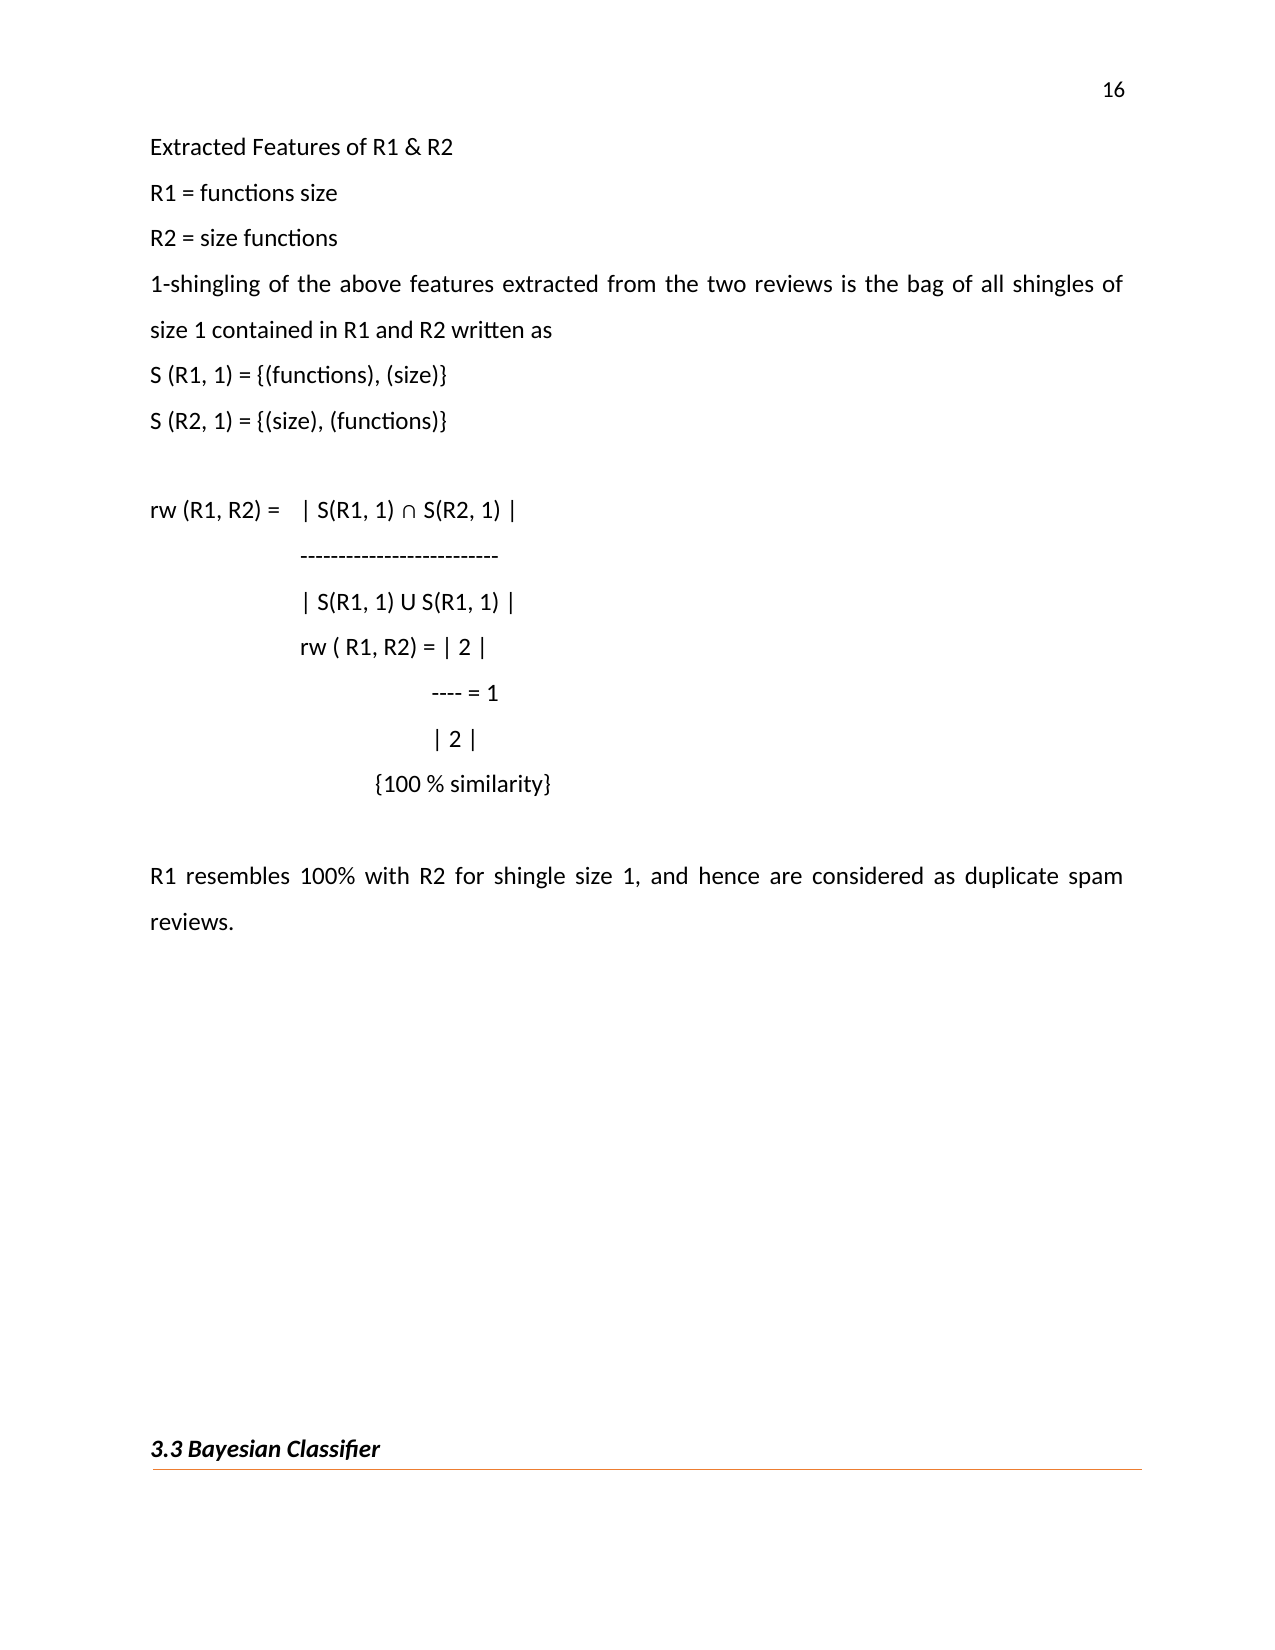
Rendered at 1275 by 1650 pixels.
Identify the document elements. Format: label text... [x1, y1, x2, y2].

text Extracted Features of R1 & R2 [150, 131, 1125, 162]
text ---- = 1 [375, 677, 1125, 708]
text 3.3 Bayesian Classifier [150, 1440, 1125, 1461]
text R1 resembles 100% with R2 for shingle size 1, and hence are considered as duplicate spam reviews. [150, 860, 1125, 936]
text 1-shingling of the above features extracted from the two reviews is the bag of all shingles of size 1 contained in R1 and R2 written as [150, 268, 1125, 344]
text | S(R1, 1) U S(R1, 1) | [225, 586, 1125, 616]
text R2 = size functions [150, 222, 1125, 253]
text S (R1, 1) = {(functions), (size)} [150, 360, 1125, 390]
text | 2 | [375, 723, 1125, 753]
text -------------------------- [150, 540, 1125, 571]
text R1 = functions size [150, 177, 1125, 207]
text rw (R1, R2) = | S(R1, 1) ∩ S(R2, 1) | [150, 494, 1125, 525]
text S (R2, 1) = {(size), (functions)} [150, 405, 1125, 436]
text {100 % similarity} [300, 769, 1125, 799]
text rw ( R1, R2) = | 2 | [225, 631, 1125, 662]
